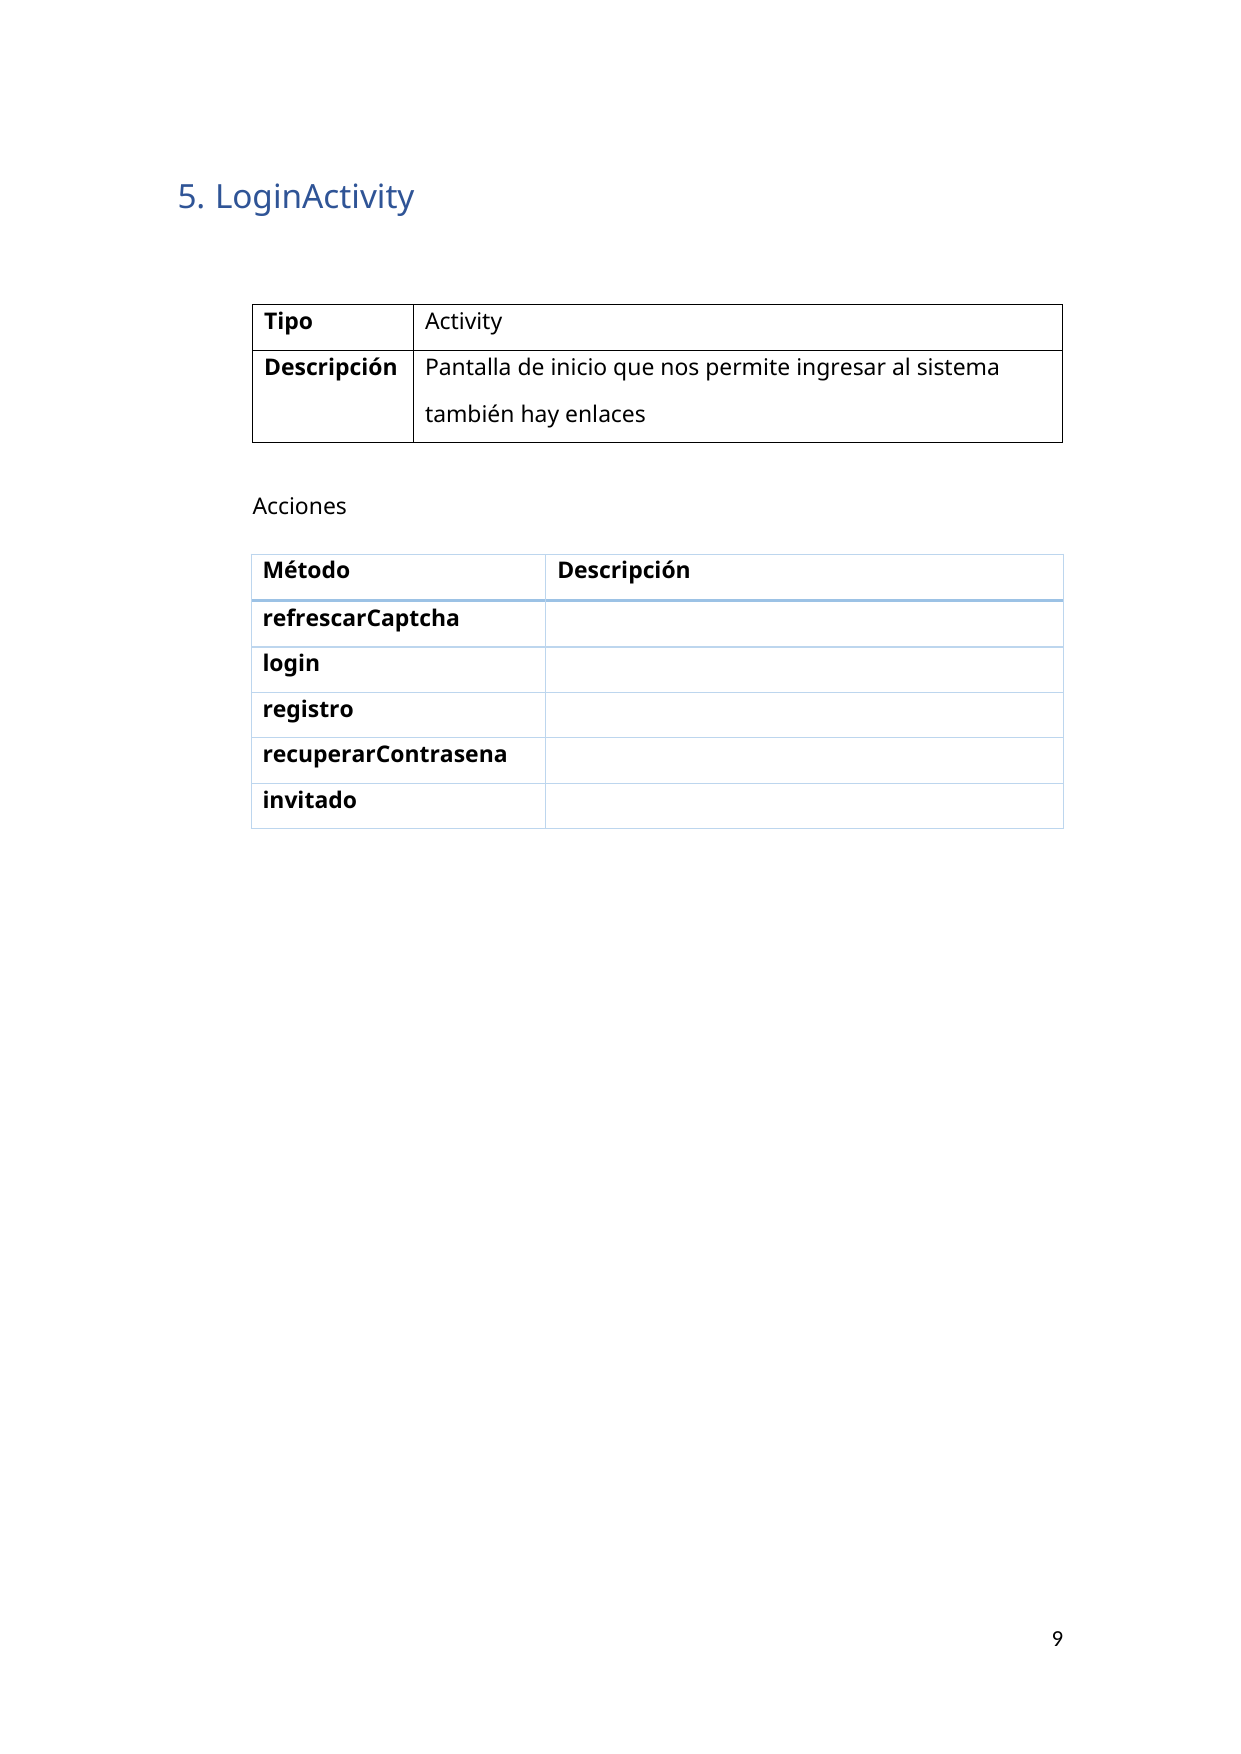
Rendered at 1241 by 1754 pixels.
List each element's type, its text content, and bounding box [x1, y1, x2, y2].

table_cell [546, 784, 1063, 828]
table_header Método [252, 555, 545, 599]
list Acciones [252, 490, 1063, 521]
subtitle LoginActivity [177, 173, 1063, 218]
table_cell refrescarCaptcha [252, 602, 545, 646]
table_cell recuperarContrasena [252, 738, 545, 783]
table_header Activity [414, 305, 1062, 350]
table_cell Pantalla de inicio que nos permite ingresar al sistema también hay enlaces [414, 351, 1062, 442]
table_cell login [252, 648, 545, 692]
table_header Descripción [546, 555, 1063, 599]
table_cell Descripción [253, 351, 413, 442]
table_cell [546, 602, 1063, 646]
table_cell [546, 693, 1063, 737]
table_cell invitado [252, 784, 545, 828]
table_header Tipo [253, 305, 413, 350]
table_cell [546, 738, 1063, 783]
table_cell registro [252, 693, 545, 737]
table_cell [546, 648, 1063, 692]
